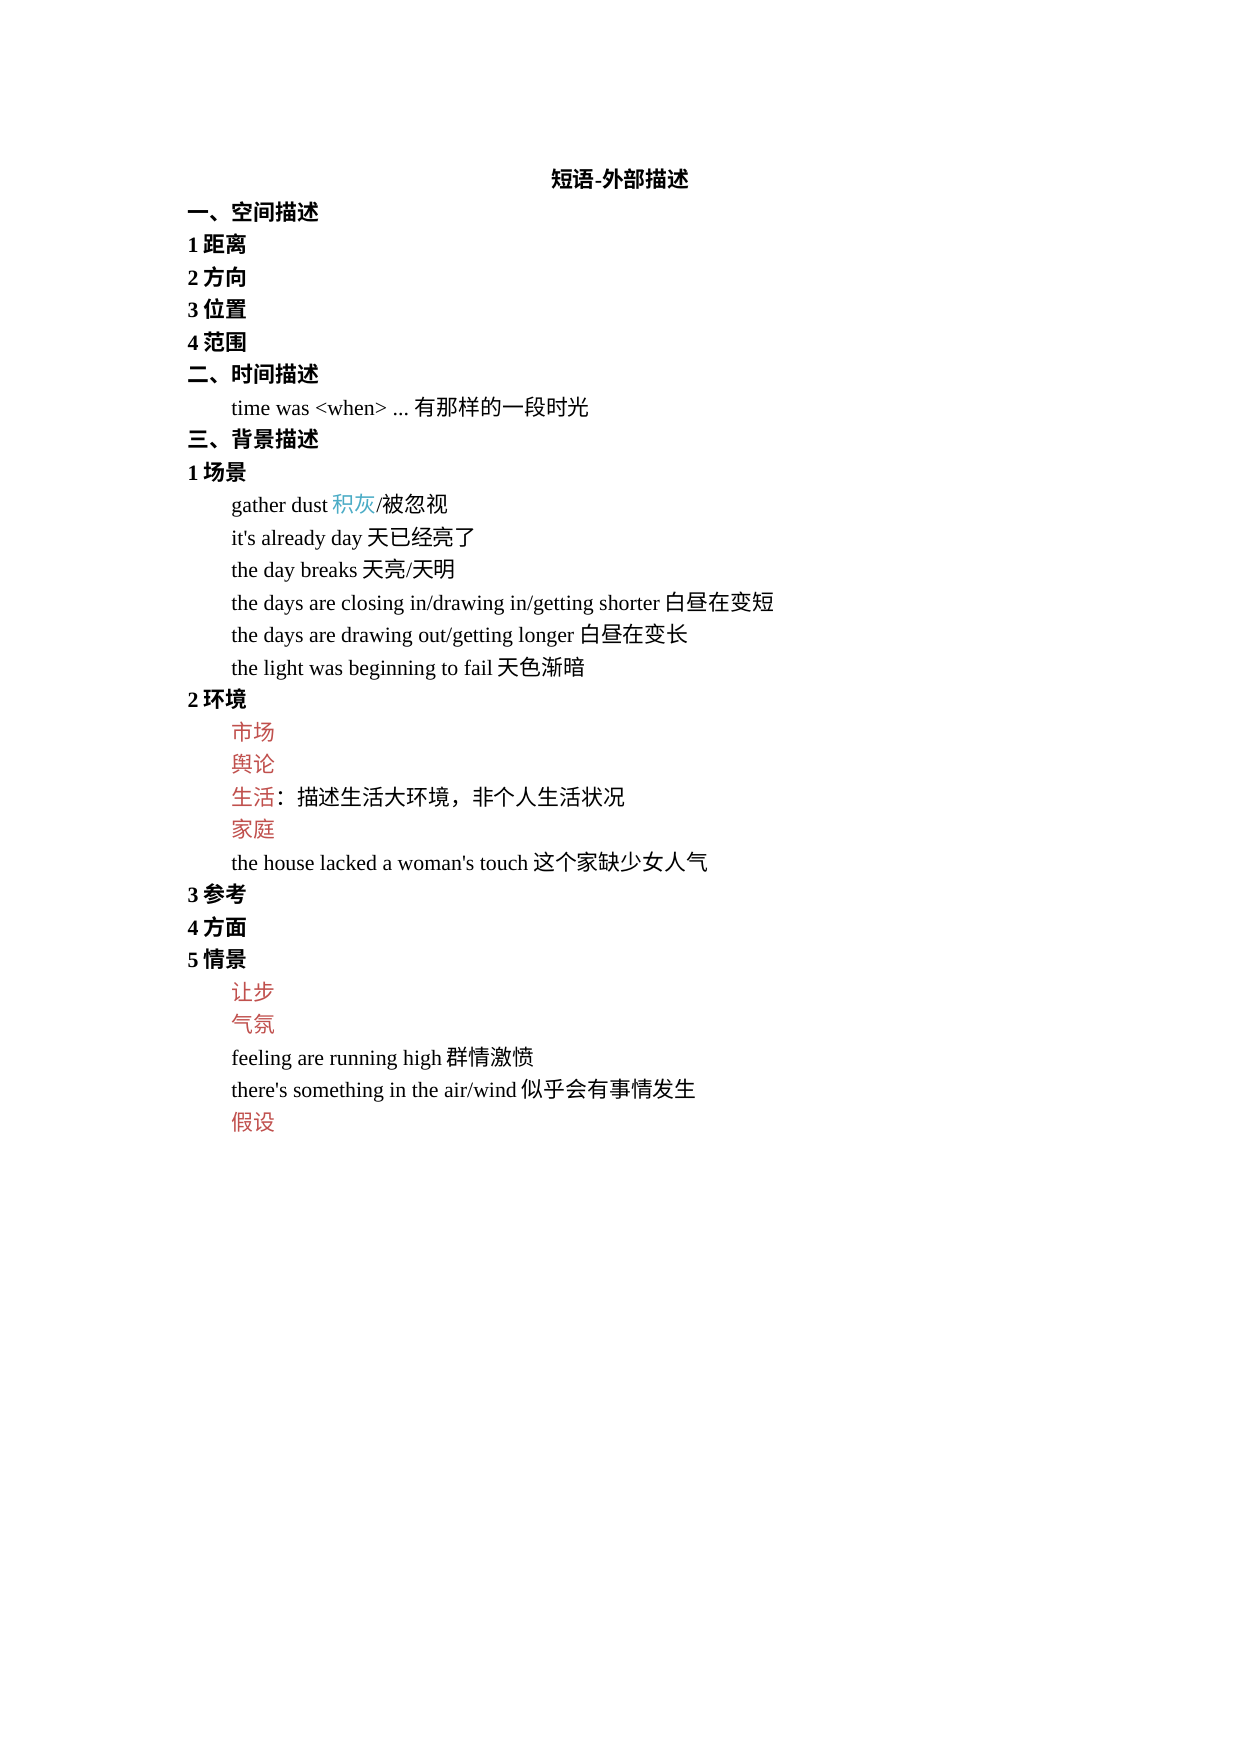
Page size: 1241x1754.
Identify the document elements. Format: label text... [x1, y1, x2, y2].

text feeling are running high群情激愤 [187, 1039, 1053, 1072]
text the days are closing in/drawing in/getting shorter白昼在变短 [187, 584, 1053, 617]
text time was <when> ... 有那样的一段时光 [187, 389, 1053, 422]
text it's already day天已经亮了 [187, 519, 1053, 552]
text 4范围 [187, 324, 1053, 357]
text 1距离 [187, 227, 1053, 259]
text 1场景 [187, 454, 1053, 487]
text 二、时间描述 [187, 357, 1053, 389]
text 短语-外部描述 [187, 162, 1053, 194]
text 5情景 [187, 942, 1053, 974]
text the day breaks天亮/天明 [187, 552, 1053, 584]
text 让步 [187, 974, 1053, 1007]
text 假设 [187, 1104, 1053, 1137]
text 舆论 [187, 747, 1053, 779]
text gather dust积灰/被忽视 [187, 487, 1053, 519]
text the light was beginning to fail天色渐暗 [187, 649, 1053, 682]
text 一、空间描述 [187, 194, 1053, 227]
text 3参考 [187, 877, 1053, 909]
text the days are drawing out/getting longer白昼在变长 [187, 617, 1053, 649]
text 家庭 [187, 812, 1053, 844]
text 三、背景描述 [187, 422, 1053, 454]
text 2方向 [187, 259, 1053, 292]
text 4方面 [187, 909, 1053, 942]
text 2环境 [187, 682, 1053, 714]
text there's something in the air/wind似乎会有事情发生 [187, 1072, 1053, 1104]
text 市场 [187, 714, 1053, 747]
text 生活：描述生活大环境，非个人生活状况 [187, 779, 1053, 812]
text the house lacked a woman's touch这个家缺少女人气 [187, 844, 1053, 877]
text 气氛 [187, 1007, 1053, 1039]
text 3位置 [187, 292, 1053, 324]
